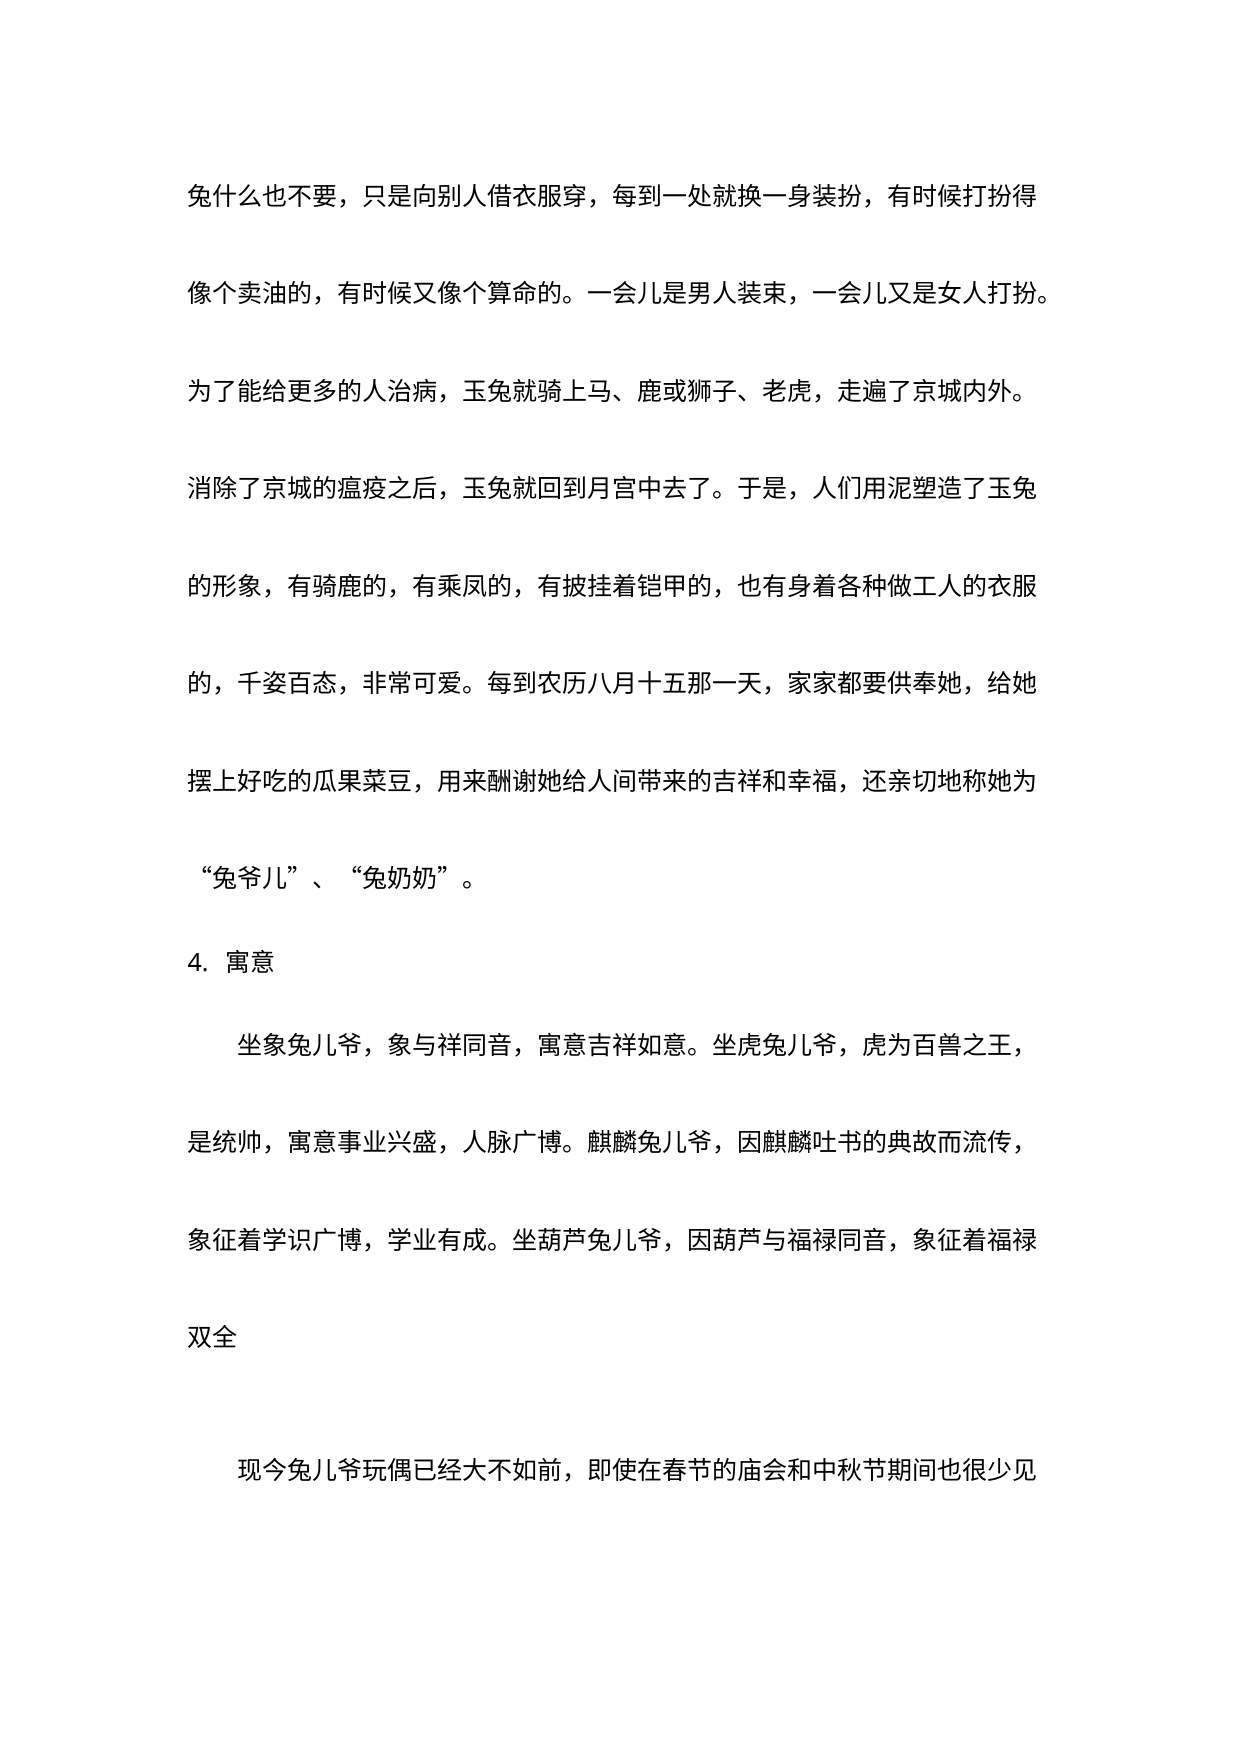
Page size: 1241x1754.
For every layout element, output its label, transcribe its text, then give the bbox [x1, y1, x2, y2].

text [187, 1436, 1053, 1501]
list 寓意 [187, 928, 1053, 993]
text 坐象兔儿爷，象与祥同音，寓意吉祥如意。坐虎兔儿爷，虎为百兽之王，是统帅，寓意事业兴盛，人脉广博。麒麟兔儿爷，因麒麟吐书的典故而流传，象征着学识广博，学业有成。坐葫芦兔儿爷，因葫芦与福禄同音，象征着福禄双全 [187, 1011, 1053, 1368]
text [187, 162, 1053, 909]
